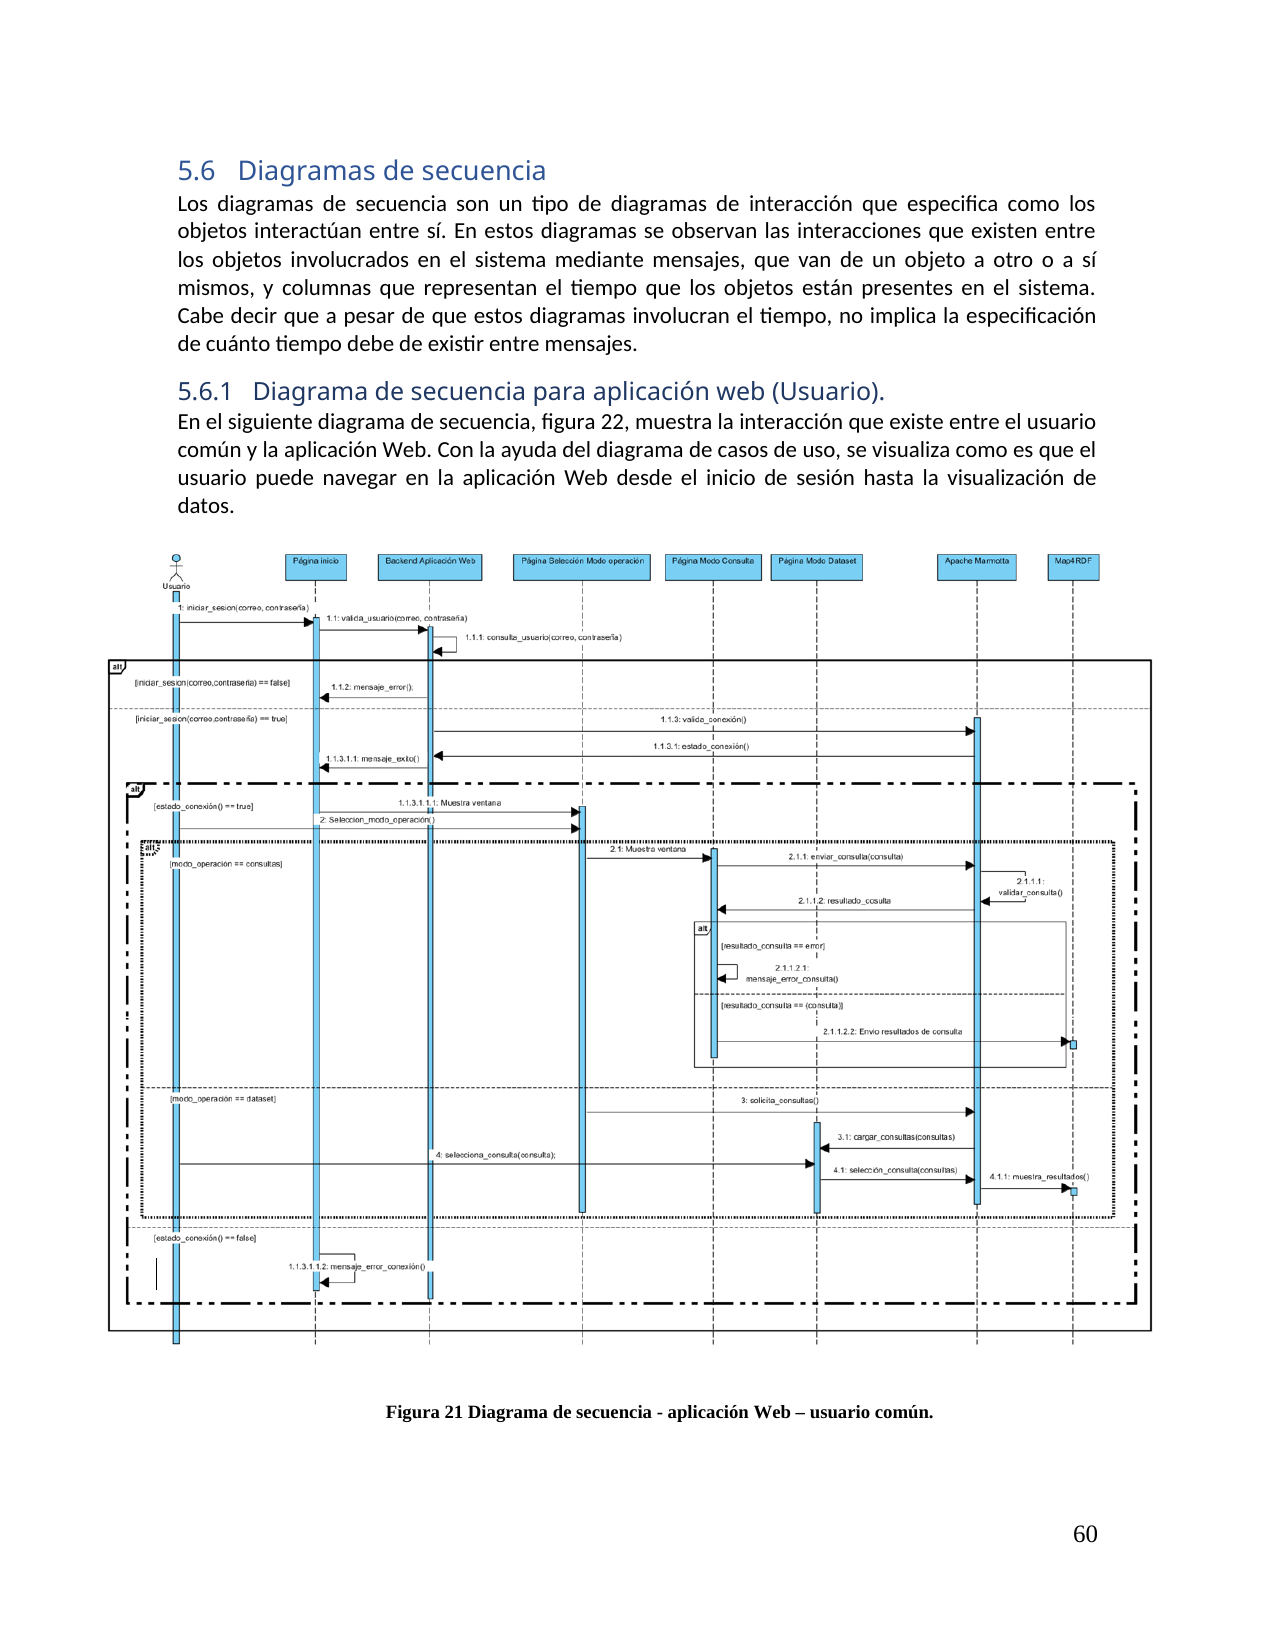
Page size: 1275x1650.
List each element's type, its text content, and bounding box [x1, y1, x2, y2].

text Los diagramas de secuencia son un tipo de diagramas de interacción que especifica como los objetos interactúan entre sí. En estos diagramas se observan las interacciones que existen entre los objetos involucrados en el sistema mediante mensajes, que van de un objeto a otro o a sí mismos, y columnas que representan el tiempo que los objetos están presentes en el sistema. Cabe decir que a pesar de que estos diagramas involucran el tiempo, no implica la especificación de cuánto tiempo debe de existir entre mensajes. [177, 189, 1098, 357]
subtitle Diagramas de secuencia [177, 152, 1098, 189]
subtitle Diagrama de secuencia para aplicación web (Usuario). [177, 373, 1098, 407]
text En el siguiente diagrama de secuencia, figura 22, muestra la interacción que existe entre el usuario común y la aplicación Web. Con la ayuda del diagrama de casos de uso, se visualiza como es que el usuario puede navegar en la aplicación Web desde el inicio de sesión hasta la visualización de datos. [177, 407, 1098, 519]
picture [105, 544, 1153, 1348]
